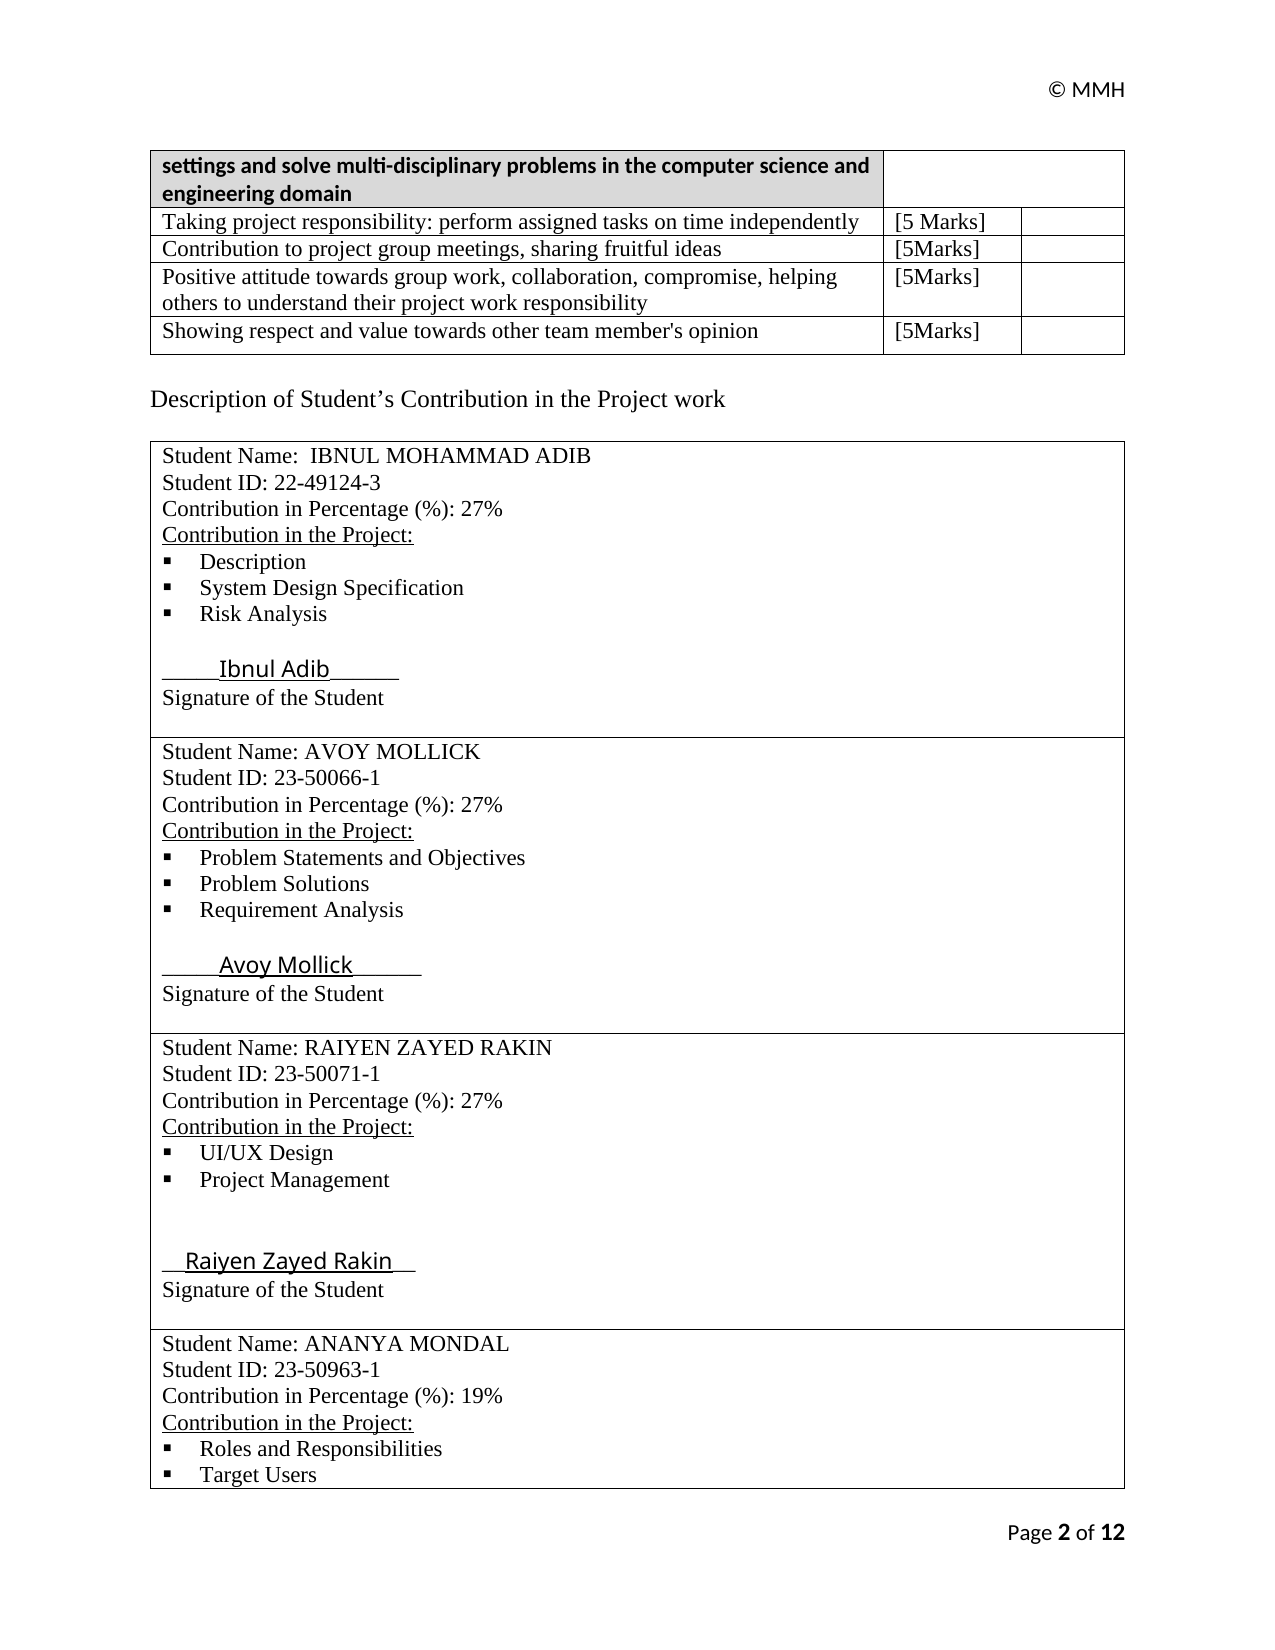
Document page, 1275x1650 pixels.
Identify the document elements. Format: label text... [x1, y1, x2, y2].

table_cell Contribution to project group meetings, sharing fruitful ideas [151, 236, 883, 262]
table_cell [151, 1330, 1124, 1488]
table_cell Student Name: RAIYEN ZAYED RAKIN Student ID: 23-50071-1 Contribution in Percentage (%): 27% Contribution in the Project: UI/UX Design Project Management __Raiyen Zayed Rakin__ Signature of the Student [151, 1034, 1124, 1329]
table_cell Showing respect and value towards other team member's opinion [151, 317, 883, 354]
table_header Student Name: IBNUL MOHAMMAD ADIB Student ID: 22-49124-3 Contribution in Percentage (%): 27% Contribution in the Project: Description System Design Specification Risk Analysis _____Ibnul Adib______ Signature of the Student [151, 442, 1124, 737]
table_cell [1022, 317, 1124, 354]
table_cell Student Name: AVOY MOLLICK Student ID: 23-50066-1 Contribution in Percentage (%): 27% Contribution in the Project: Problem Statements and Objectives Problem Solutions Requirement Analysis _____Avoy Mollick______ Signature of the Student [151, 738, 1124, 1033]
table_cell Positive attitude towards group work, collaboration, compromise, helping others to understand their project work responsibility [151, 263, 883, 316]
table_cell Taking project responsibility: perform assigned tasks on time independently [151, 208, 883, 234]
table_cell [1022, 208, 1124, 234]
table_cell [1022, 236, 1124, 262]
table_cell [1022, 263, 1124, 316]
table_cell [884, 151, 1124, 207]
table_cell [5Marks] [884, 263, 1021, 316]
table_cell [5Marks] [884, 236, 1021, 262]
text Description of Student’s Contribution in the Project work [150, 384, 1125, 412]
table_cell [151, 151, 883, 207]
table_cell [5Marks] [884, 317, 1021, 354]
table_cell [5 Marks] [884, 208, 1021, 234]
